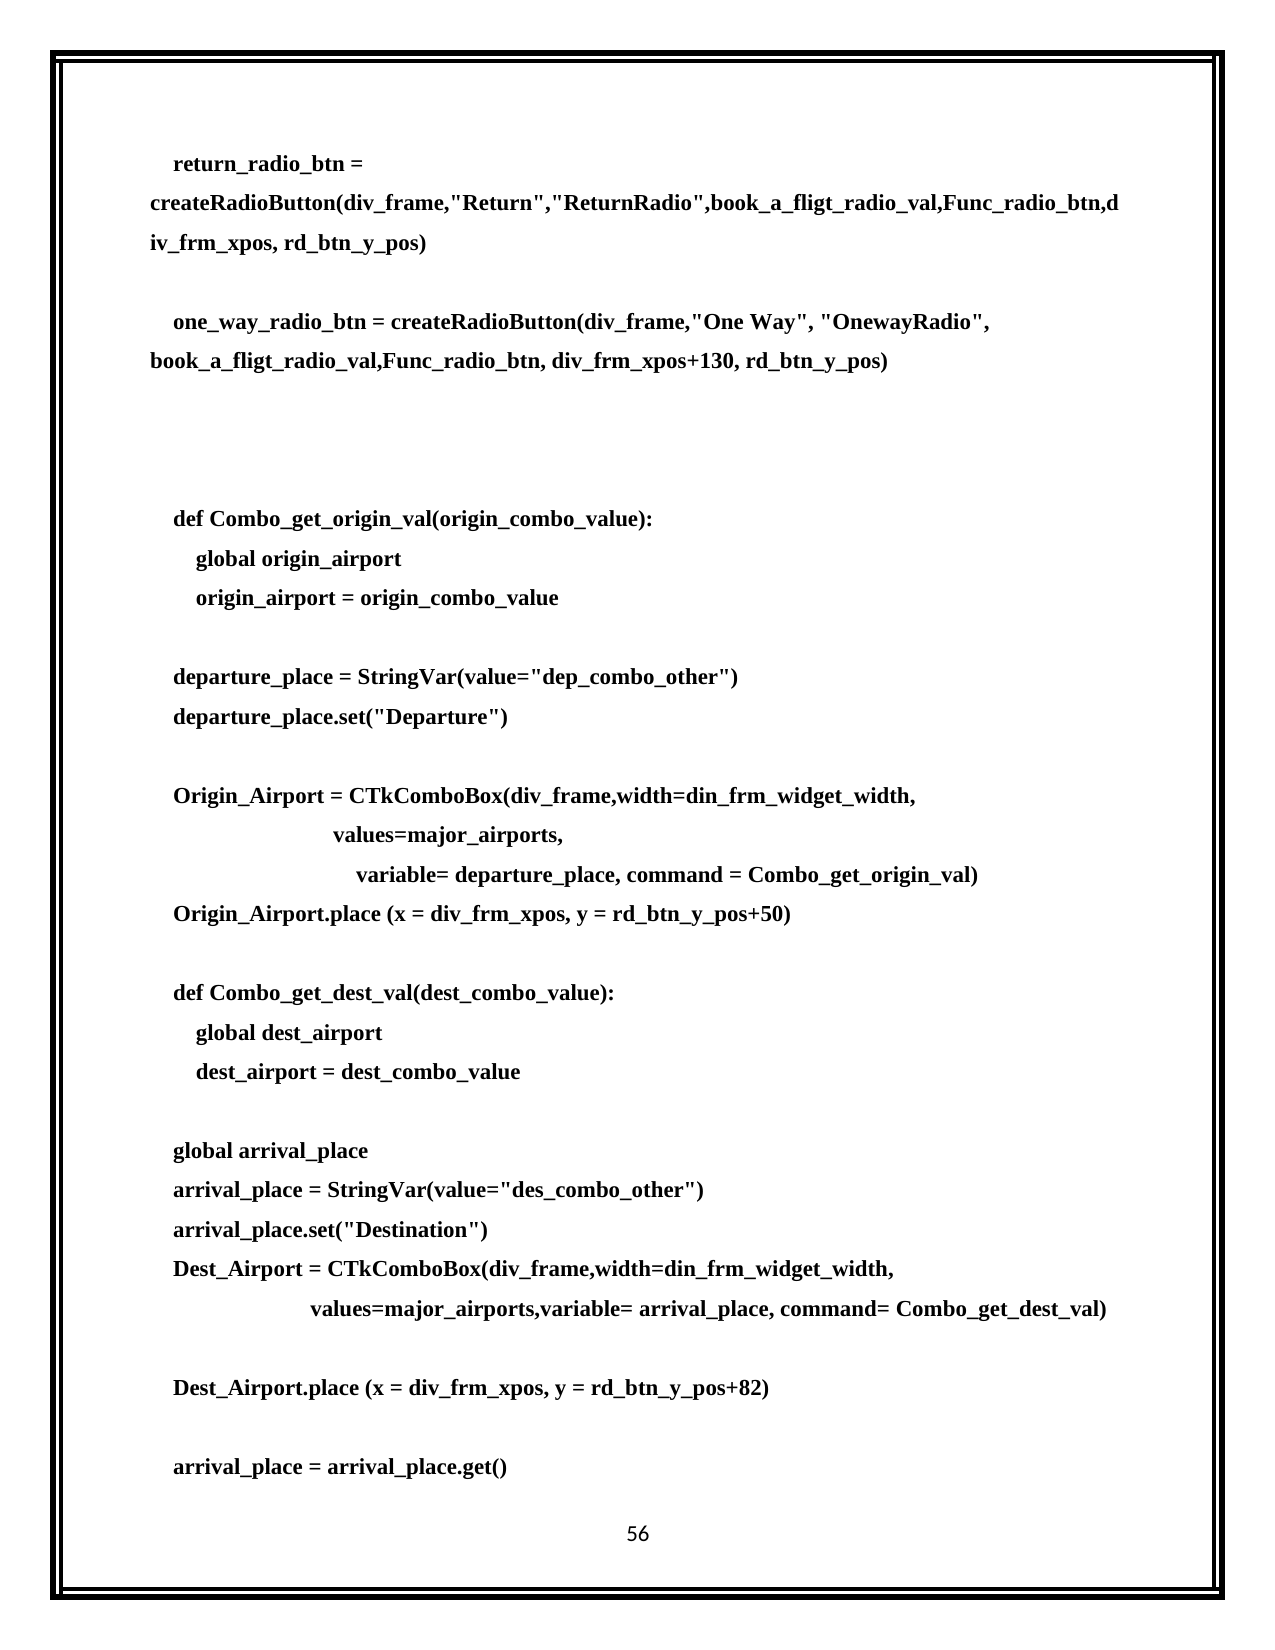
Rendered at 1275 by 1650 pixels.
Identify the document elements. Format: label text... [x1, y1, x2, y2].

text arrival_place.set("Destination") [150, 1216, 1125, 1242]
text Dest_Airport = CTkComboBox(div_frame,width=din_frm_widget_width, [150, 1255, 1125, 1282]
text global dest_airport [150, 1018, 1125, 1045]
text def Combo_get_origin_val(origin_combo_value): [150, 505, 1125, 532]
text return_radio_btn = createRadioButton(div_frame,"Return","ReturnRadio",book_a_fligt_radio_val,Func_radio_btn,div_frm_xpos, rd_btn_y_pos) [150, 150, 1125, 255]
text def Combo_get_dest_val(dest_combo_value): [150, 979, 1125, 1005]
text Dest_Airport.place (x = div_frm_xpos, y = rd_btn_y_pos+82) [150, 1374, 1125, 1400]
text global arrival_place [150, 1137, 1125, 1163]
text Origin_Airport = CTkComboBox(div_frame,width=din_frm_widget_width, [150, 782, 1125, 808]
text arrival_place = arrival_place.get() [150, 1453, 1125, 1479]
text dest_airport = dest_combo_value [150, 1058, 1125, 1084]
text values=major_airports, [150, 821, 1125, 847]
text departure_place.set("Departure") [150, 703, 1125, 729]
text values=major_airports,variable= arrival_place, command= Combo_get_dest_val) [150, 1295, 1125, 1321]
text origin_airport = origin_combo_value [150, 584, 1125, 611]
text one_way_radio_btn = createRadioButton(div_frame,"One Way", "OnewayRadio", book_a_fligt_radio_val,Func_radio_btn, div_frm_xpos+130, rd_btn_y_pos) [150, 308, 1125, 374]
text arrival_place = StringVar(value="des_combo_other") [150, 1176, 1125, 1203]
text global origin_airport [150, 545, 1125, 571]
text departure_place = StringVar(value="dep_combo_other") [150, 663, 1125, 689]
text Origin_Airport.place (x = div_frm_xpos, y = rd_btn_y_pos+50) [150, 900, 1125, 926]
text variable= departure_place, command = Combo_get_origin_val) [150, 861, 1125, 887]
